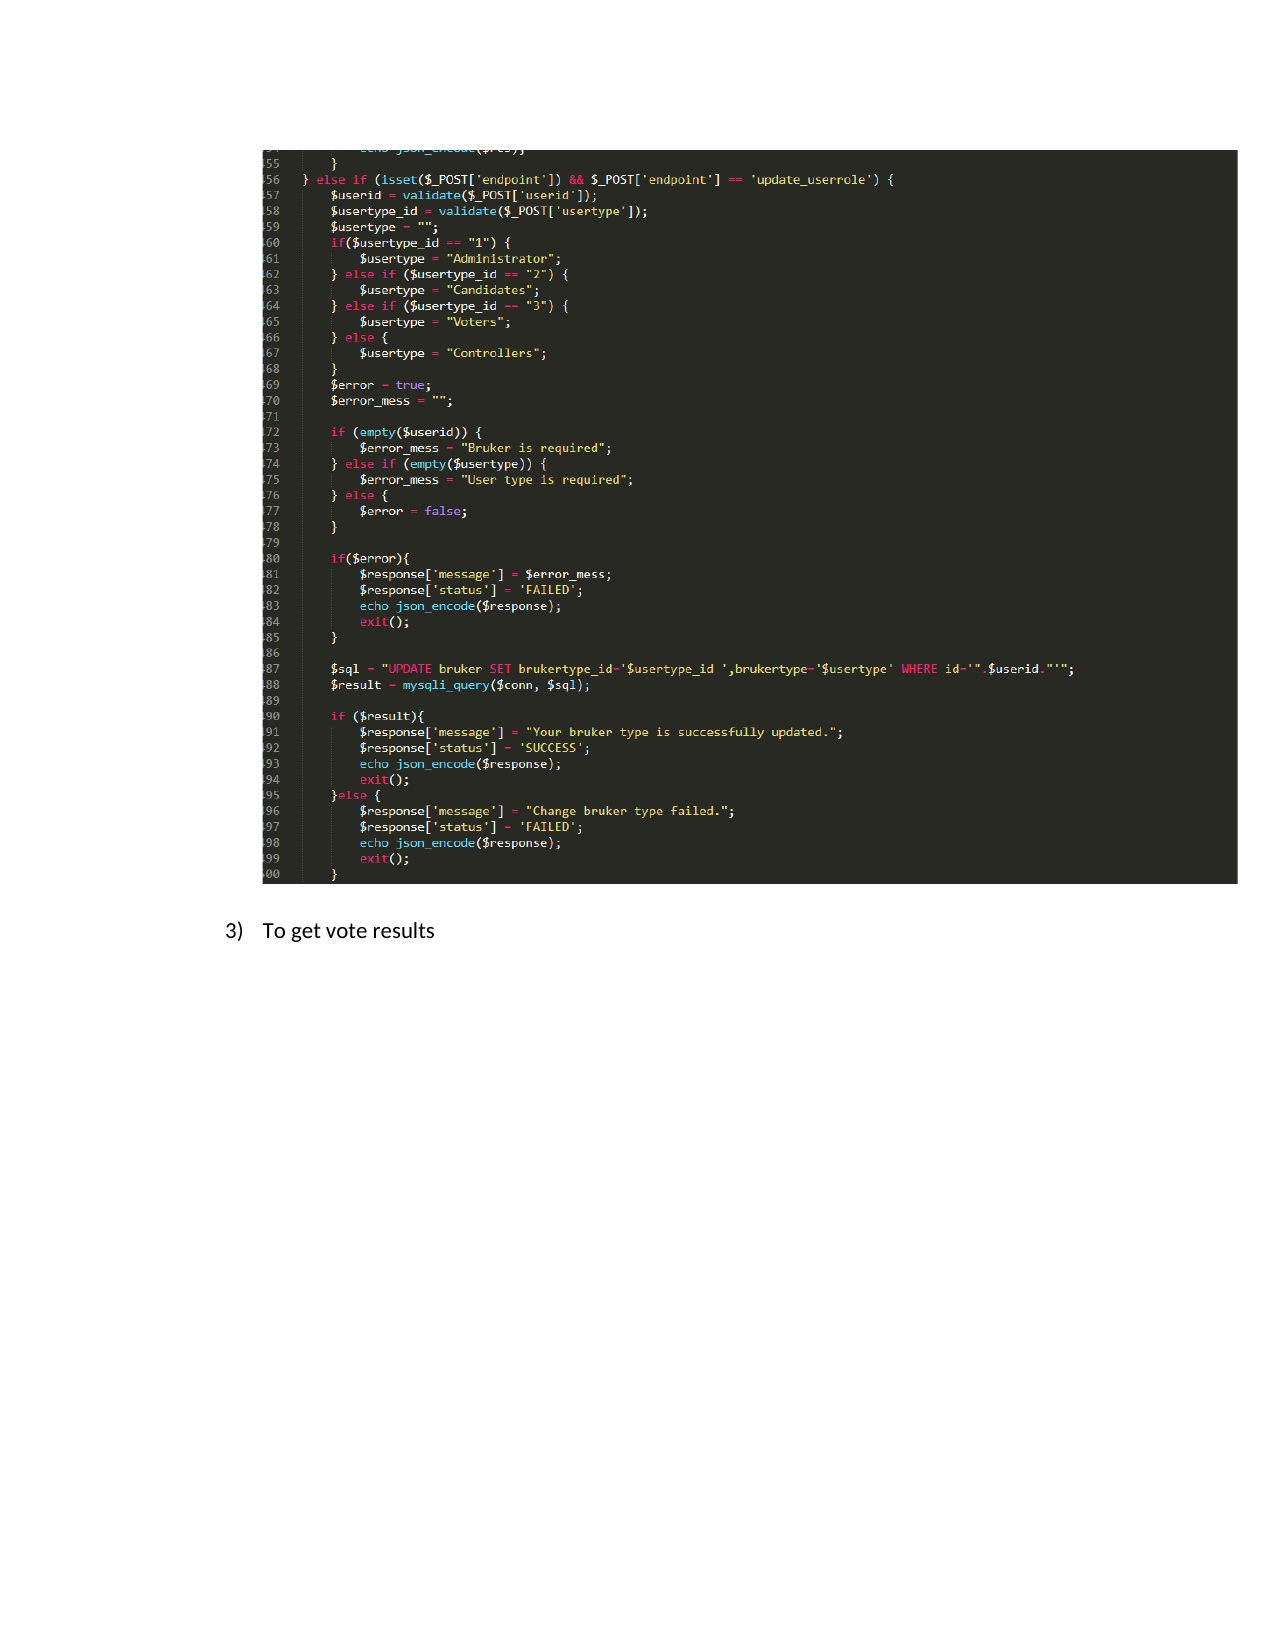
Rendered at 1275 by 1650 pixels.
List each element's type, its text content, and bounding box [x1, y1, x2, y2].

list To get vote results [225, 916, 1125, 944]
picture [262, 150, 1238, 884]
